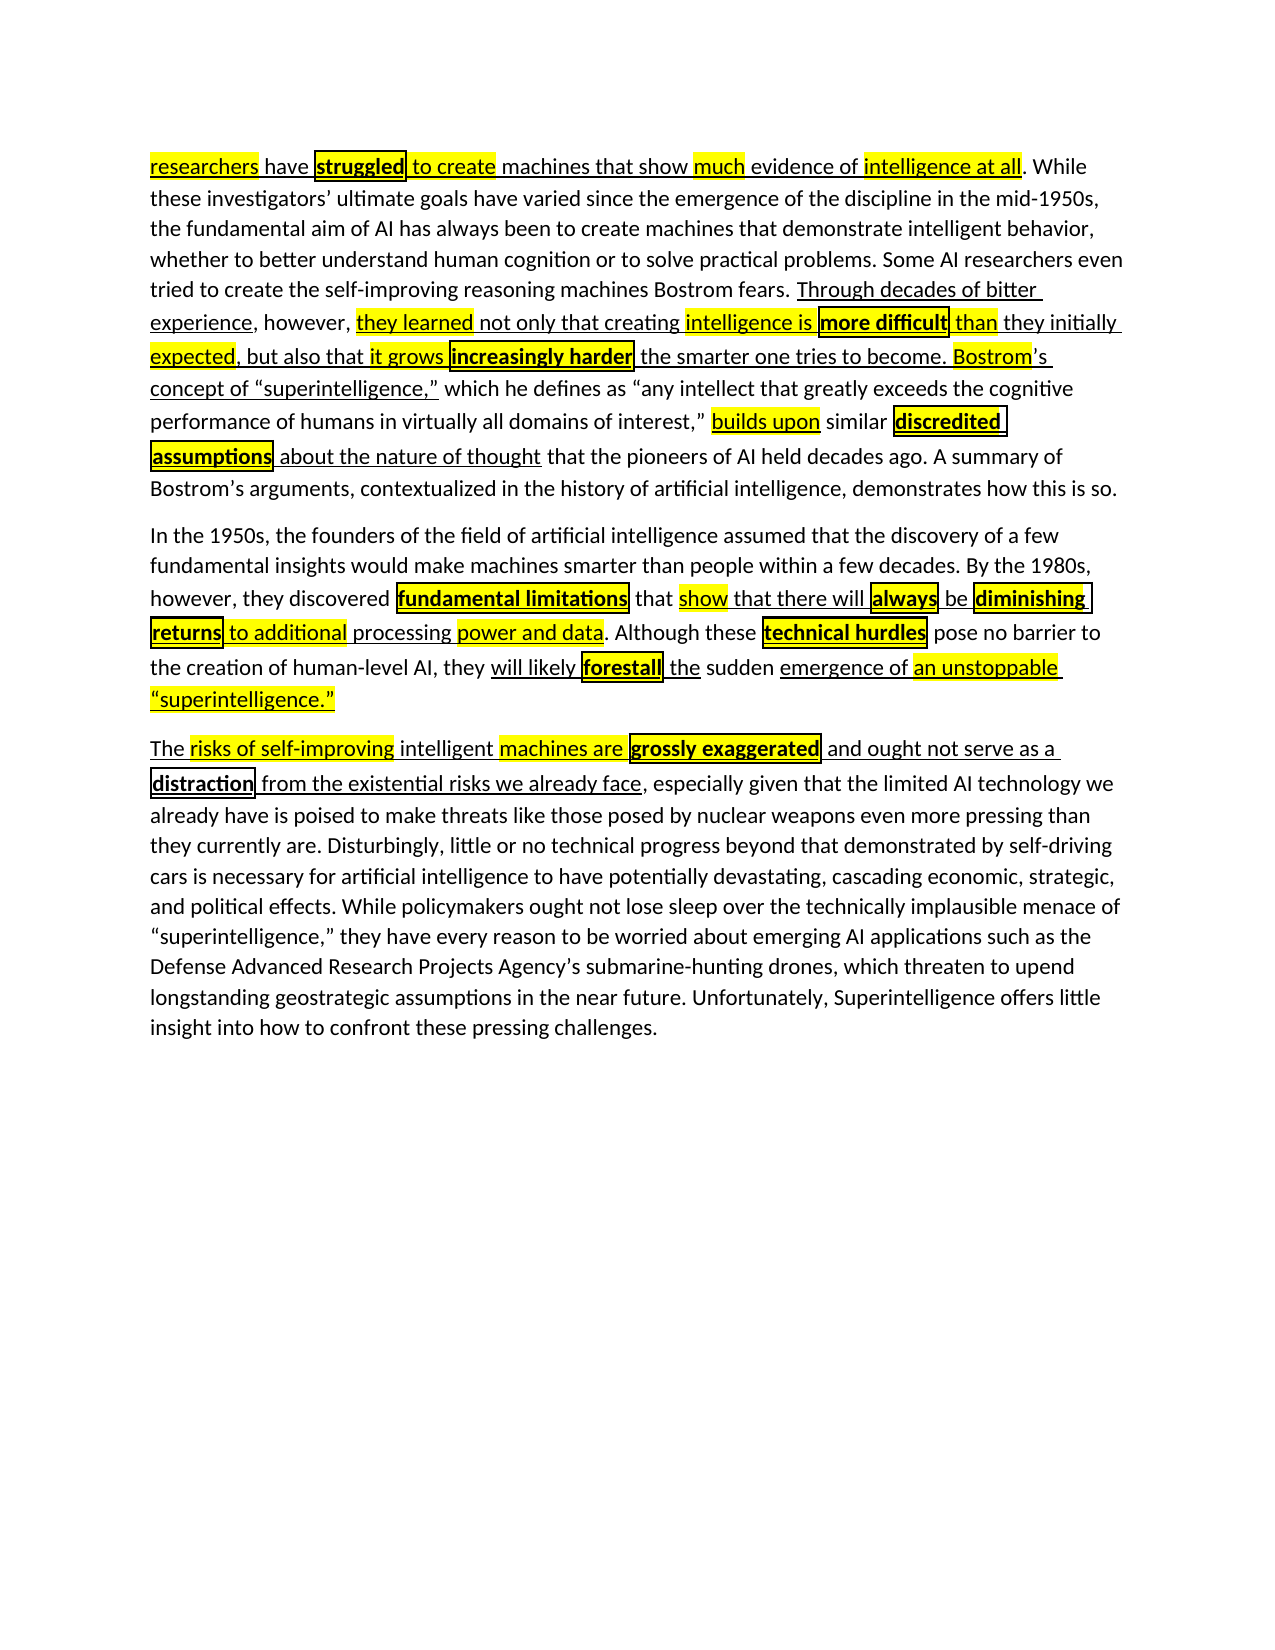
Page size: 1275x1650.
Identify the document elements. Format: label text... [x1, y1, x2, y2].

text In the 1950s, the founders of the field of artificial intelligence assumed that the discovery of a few fundamental insights would make machines smarter than people within a few decades. By the 1980s, however, they discovered fundamental limitations that show that there will always be diminishing returns to additional processing power and data. Although these technical hurdles pose no barrier to the creation of human-level AI, they will likely forestall the sudden emergence of an unstoppable “superintelligence.” [150, 521, 1125, 713]
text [150, 150, 1125, 502]
text The risks of self-improving intelligent machines are grossly exaggerated and ought not serve as a distraction from the existential risks we already face, especially given that the limited AI technology we already have is poised to make threats like those posed by nuclear weapons even more pressing than they currently are. Disturbingly, little or no technical progress beyond that demonstrated by self-driving cars is necessary for artificial intelligence to have potentially devastating, cascading economic, strategic, and political effects. While policymakers ought not lose sleep over the technically implausible menace of “superintelligence,” they have every reason to be worried about emerging AI applications such as the Defense Advanced Research Projects Agency’s submarine-hunting drones, which threaten to upend longstanding geostrategic assumptions in the near future. Unfortunately, Superintelligence offers little insight into how to confront these pressing challenges. [150, 732, 1125, 1041]
